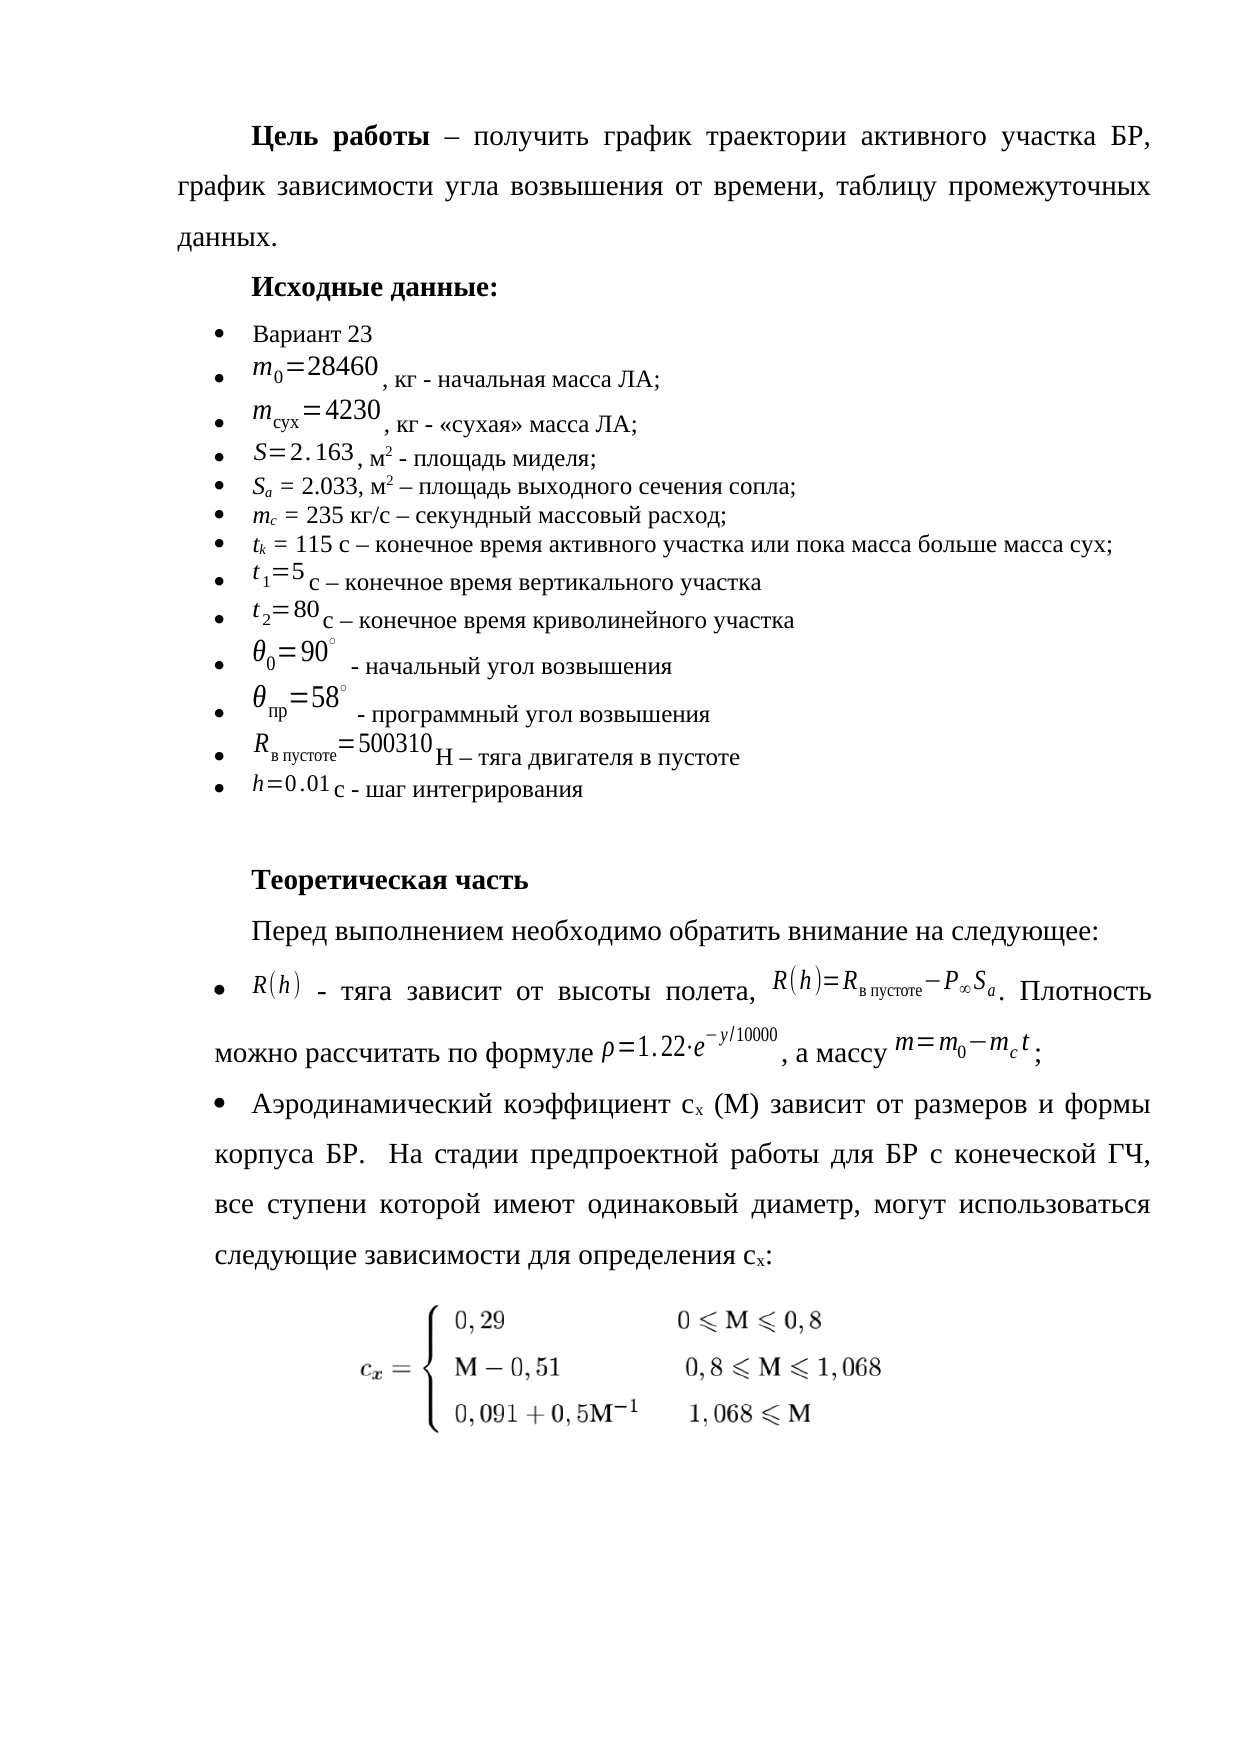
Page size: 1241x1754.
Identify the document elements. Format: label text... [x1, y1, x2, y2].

list , кг - «сухая» масса ЛА; [215, 393, 1152, 438]
list tk = 115 с – конечное время активного участка или пока масса больше масса сух; [215, 529, 1152, 558]
list - тяга зависит от высоты полета, . Плотность можно рассчитать по формуле , а массу ; [214, 963, 1152, 1069]
text Теоретическая часть [177, 862, 1152, 896]
list , кг - начальная масса ЛА; [215, 350, 1152, 393]
picture [327, 1287, 892, 1445]
list Н – тяга двигателя в пустоте [215, 728, 1152, 771]
list c - шаг интегрирования [215, 771, 1152, 803]
list , м2 - площадь миделя; [215, 438, 1152, 471]
list mc = 235 кг/с – секундный массовый расход; [215, 500, 1152, 529]
list Аэродинамический коэффициент сх (М) зависит от размеров и формы корпуса БР. На стадии предпроектной работы для БР с конеческой ГЧ, все ступени которой имеют одинаковый диаметр, могут использоваться следующие зависимости для определения сх: [214, 1086, 1152, 1270]
list с – конечное время вертикального участка [215, 558, 1152, 596]
list Вариант 23 [215, 319, 1152, 348]
list с – конечное время криволинейного участка [215, 596, 1152, 634]
text Перед выполнением необходимо обратить внимание на следующее: [177, 913, 1152, 946]
list - программный угол возвышения [215, 680, 1152, 728]
list - начальный угол возвышения [215, 634, 1152, 680]
text Исходные данные: [177, 269, 1152, 303]
text Цель работы – получить график траектории активного участка БР, график зависимости угла возвышения от времени, таблицу промежуточных данных. [177, 118, 1152, 252]
list Sa = 2.033, м2 – площадь выходного сечения сопла; [215, 471, 1152, 500]
